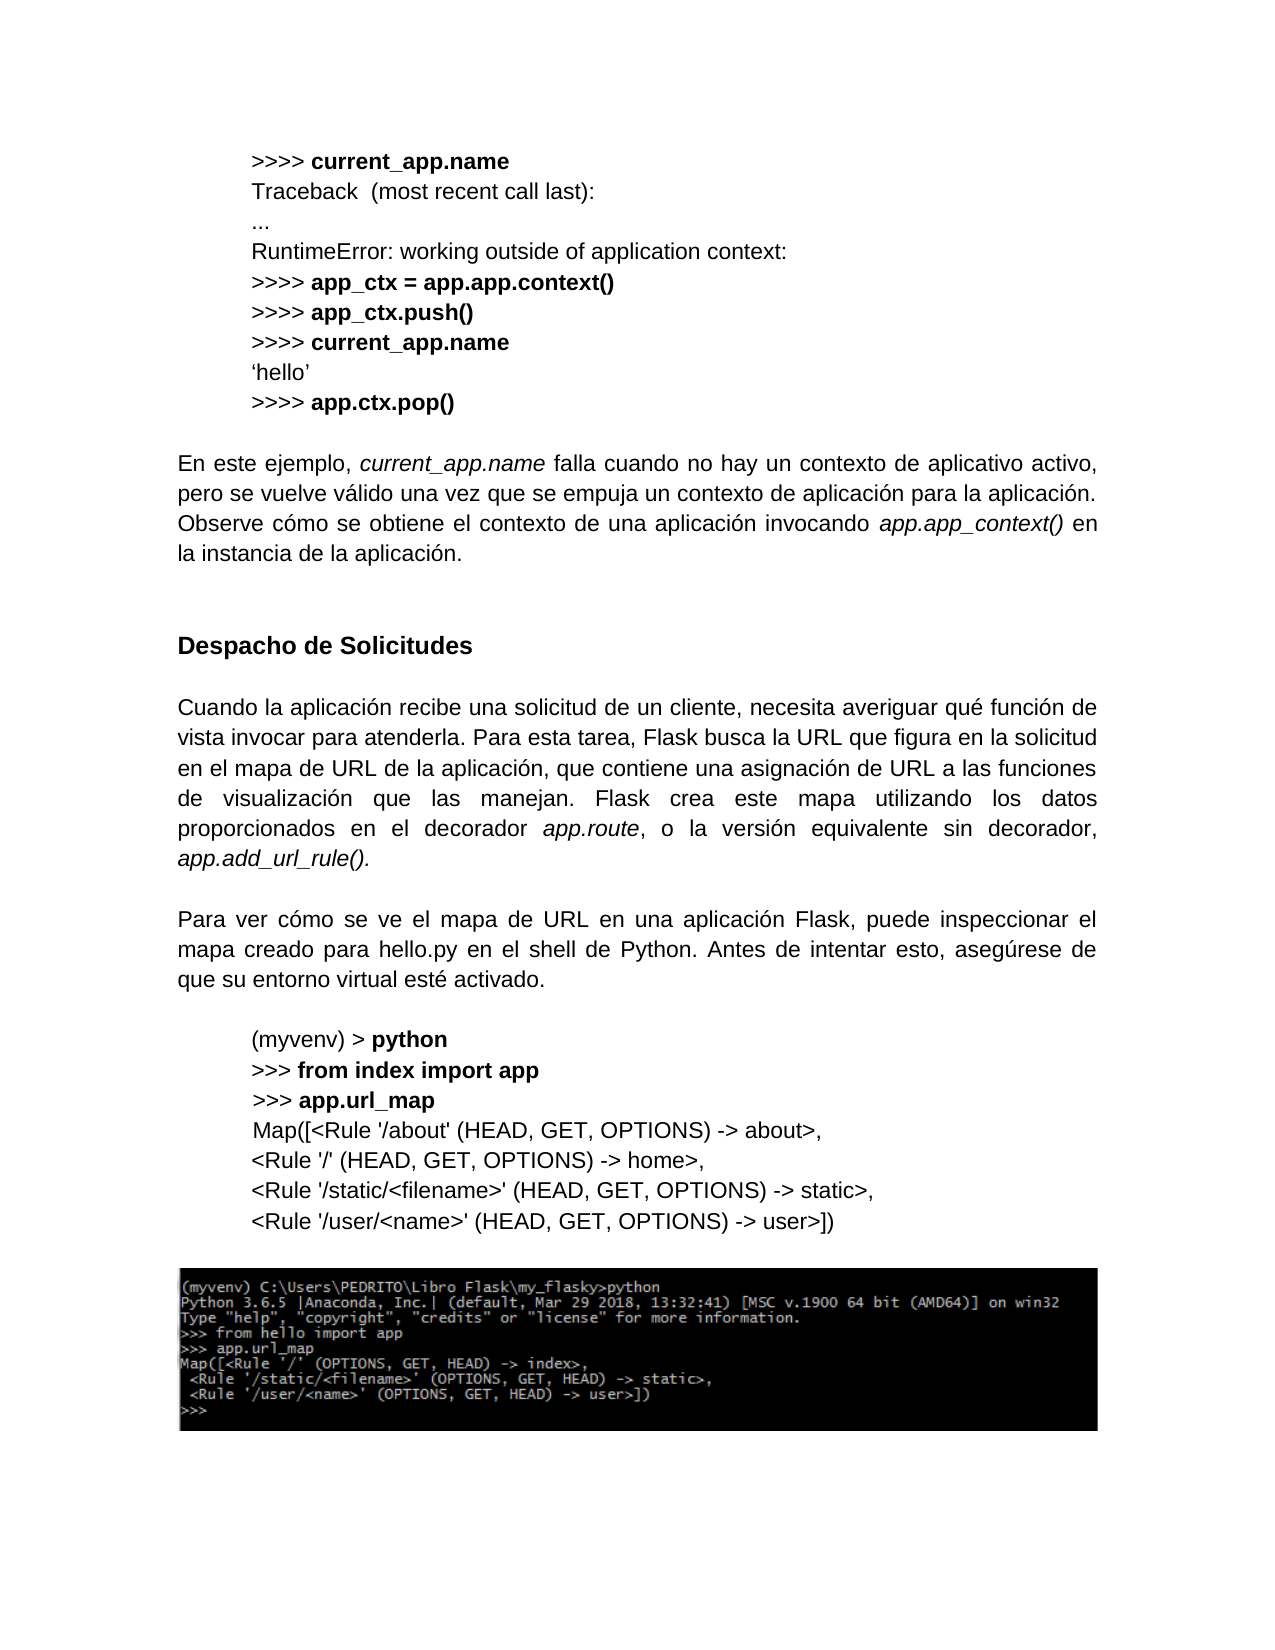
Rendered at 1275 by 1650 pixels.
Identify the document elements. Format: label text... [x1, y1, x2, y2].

text >>>> app_ctx.push() [177, 299, 1098, 325]
text Map([<Rule '/about' (HEAD, GET, OPTIONS) -> about>, [177, 1117, 1098, 1143]
text RuntimeError: working outside of application context: [177, 238, 1098, 264]
text Para ver cómo se ve el mapa de URL en una aplicación Flask, puede inspeccionar el mapa creado para hello.py en el shell de Python. Antes de intentar esto, asegúrese de que su entorno virtual esté activado. [177, 906, 1098, 992]
text (myvenv) > python [177, 1026, 1098, 1053]
text En este ejemplo, current_app.name falla cuando no hay un contexto de aplicativo activo, pero se vuelve válido una vez que se empuja un contexto de aplicación para la aplicación. Observe cómo se obtiene el contexto de una aplicación invocando app.app_context() en la instancia de la aplicación. [177, 450, 1098, 567]
text Traceback (most recent call last): [177, 178, 1098, 204]
text >>>> current_app.name [177, 329, 1098, 355]
text ‘hello’ [177, 359, 1098, 385]
text >>>> app_ctx = app.app.context() [177, 268, 1098, 295]
text >>>> app.ctx.pop() [177, 389, 1098, 416]
text >>>> current_app.name [177, 148, 1098, 174]
text Despacho de Solicitudes [177, 631, 1098, 660]
text ... [177, 208, 1098, 234]
text <Rule '/user/<name>' (HEAD, GET, OPTIONS) -> user>]) [177, 1208, 1098, 1234]
text >>> app.url_map [177, 1087, 1098, 1113]
text >>> from index import app [177, 1057, 1098, 1083]
text <Rule '/' (HEAD, GET, OPTIONS) -> home>, [177, 1147, 1098, 1174]
picture [177, 1268, 1098, 1431]
text <Rule '/static/<filename>' (HEAD, GET, OPTIONS) -> static>, [177, 1177, 1098, 1204]
text Cuando la aplicación recibe una solicitud de un cliente, necesita averiguar qué función de vista invocar para atenderla. Para esta tarea, Flask busca la URL que figura en la solicitud en el mapa de URL de la aplicación, que contiene una asignación de URL a las funciones de visualización que las manejan. Flask crea este mapa utilizando los datos proporcionados en el decorador app.route, o la versión equivalente sin decorador, app.add_url_rule(). [177, 694, 1098, 872]
